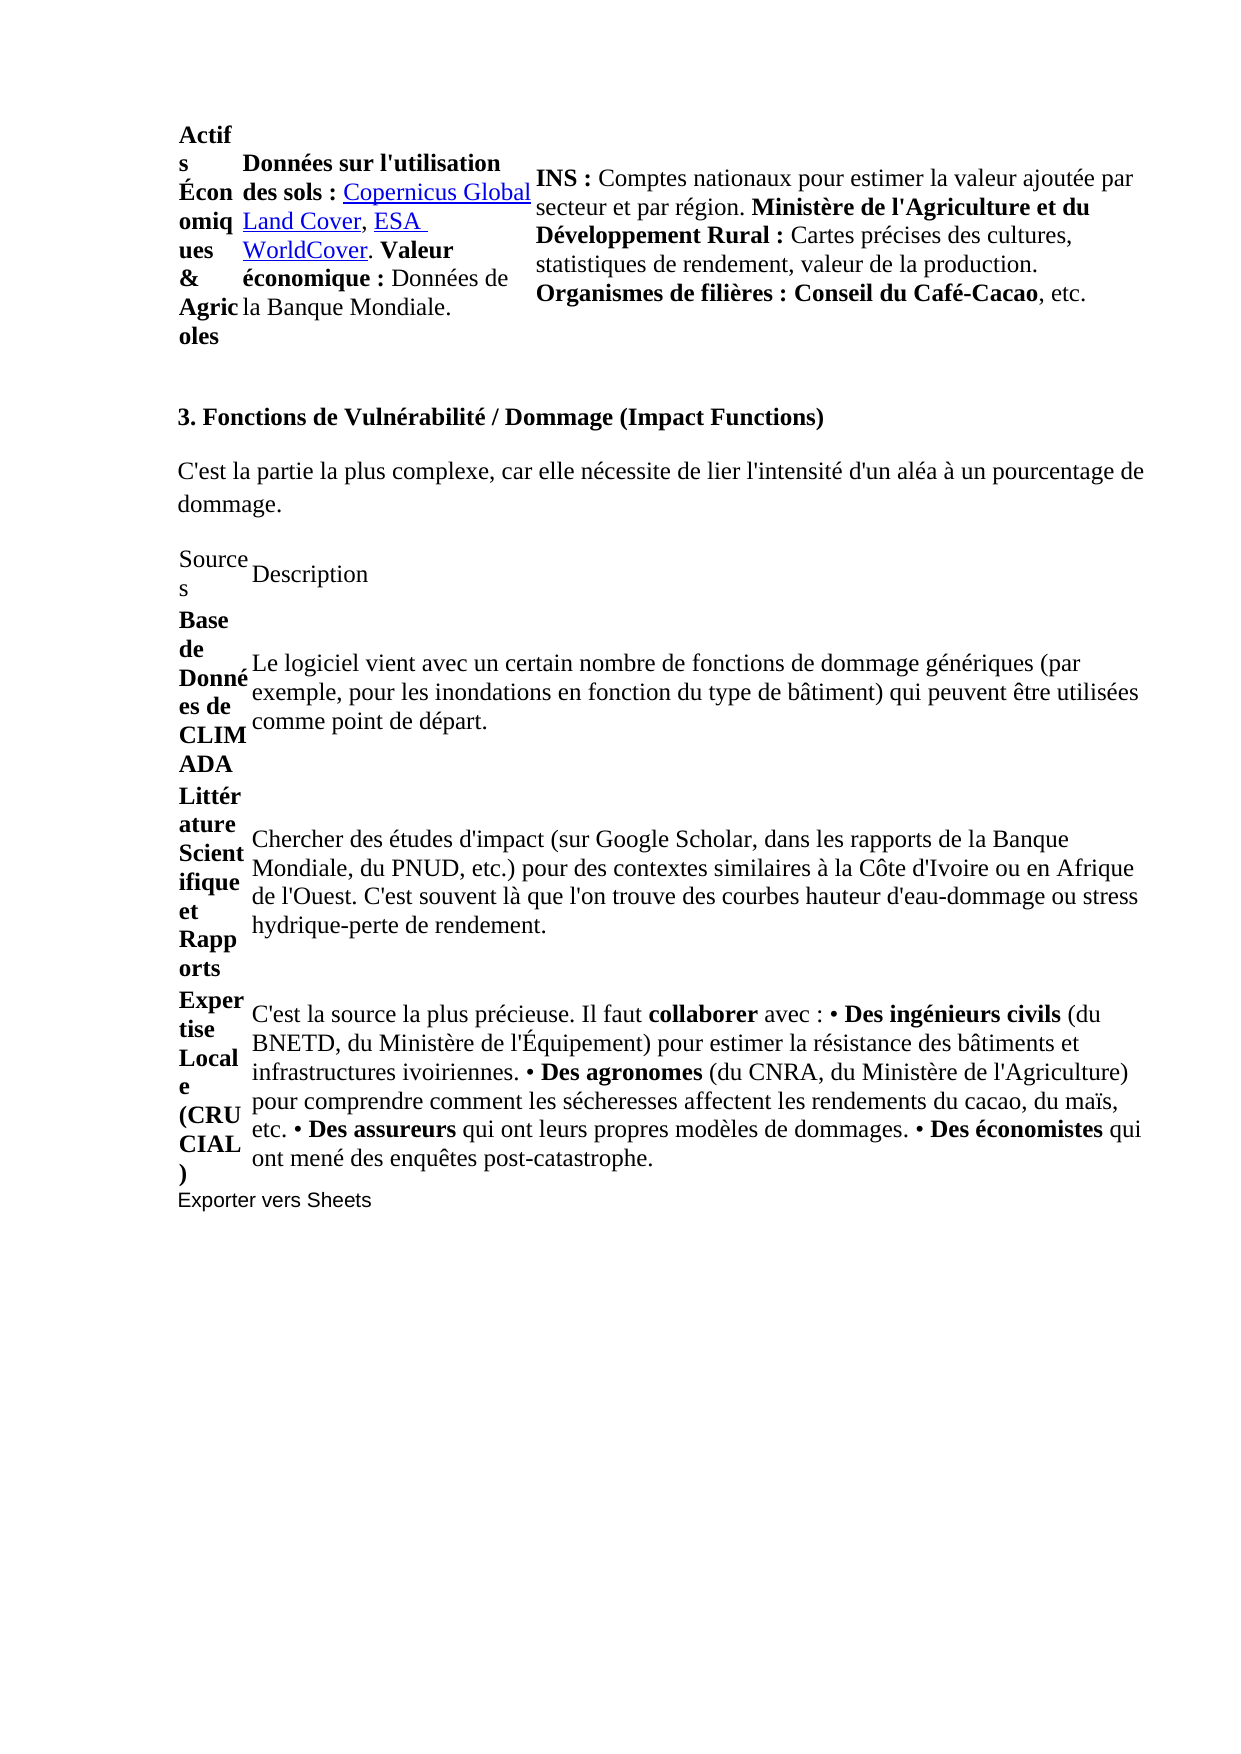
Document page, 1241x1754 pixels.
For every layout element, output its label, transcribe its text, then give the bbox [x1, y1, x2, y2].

text C'est la partie la plus complexe, car elle nécessite de lier l'intensité d'un aléa à un pourcentage de dommage. [177, 456, 1152, 518]
table_cell Littérature Scientifique et Rapports [177, 779, 250, 984]
text Exporter vers Sheets [177, 1188, 1152, 1212]
table_cell Données sur l'utilisation des sols : Copernicus Global Land Cover, ESA WorldCover. Valeur économique : Données de la Banque Mondiale. [241, 118, 534, 351]
table_cell C'est la source la plus précieuse. Il faut collaborer avec : • Des ingénieurs civils (du BNETD, du Ministère de l'Équipement) pour estimer la résistance des bâtiments et infrastructures ivoiriennes. • Des agronomes (du CNRA, du Ministère de l'Agriculture) pour comprendre comment les sécheresses affectent les rendements du cacao, du maïs, etc. • Des assureurs qui ont leurs propres modèles de dommages. • Des économistes qui ont mené des enquêtes post-catastrophe. [250, 984, 1152, 1188]
table_cell Chercher des études d'impact (sur Google Scholar, dans les rapports de la Banque Mondiale, du PNUD, etc.) pour des contextes similaires à la Côte d'Ivoire ou en Afrique de l'Ouest. C'est souvent là que l'on trouve des courbes hauteur d'eau-dommage ou stress hydrique-perte de rendement. [250, 779, 1152, 984]
table_cell Actifs Économiques & Agricoles [177, 118, 241, 351]
table_cell Le logiciel vient avec un certain nombre de fonctions de dommage génériques (par exemple, pour les inondations en fonction du type de bâtiment) qui peuvent être utilisées comme point de départ. [250, 604, 1152, 779]
table_header Sources [177, 543, 250, 604]
table_cell Base de Données de CLIMADA [177, 604, 250, 779]
table_cell INS : Comptes nationaux pour estimer la valeur ajoutée par secteur et par région. Ministère de l'Agriculture et du Développement Rural : Cartes précises des cultures, statistiques de rendement, valeur de la production. Organismes de filières : Conseil du Café-Cacao, etc. [534, 118, 1152, 351]
table_header Description [250, 543, 1152, 604]
text 3. Fonctions de Vulnérabilité / Dommage (Impact Functions) [177, 402, 1152, 431]
table_cell Expertise Locale (CRUCIAL) [177, 984, 250, 1188]
